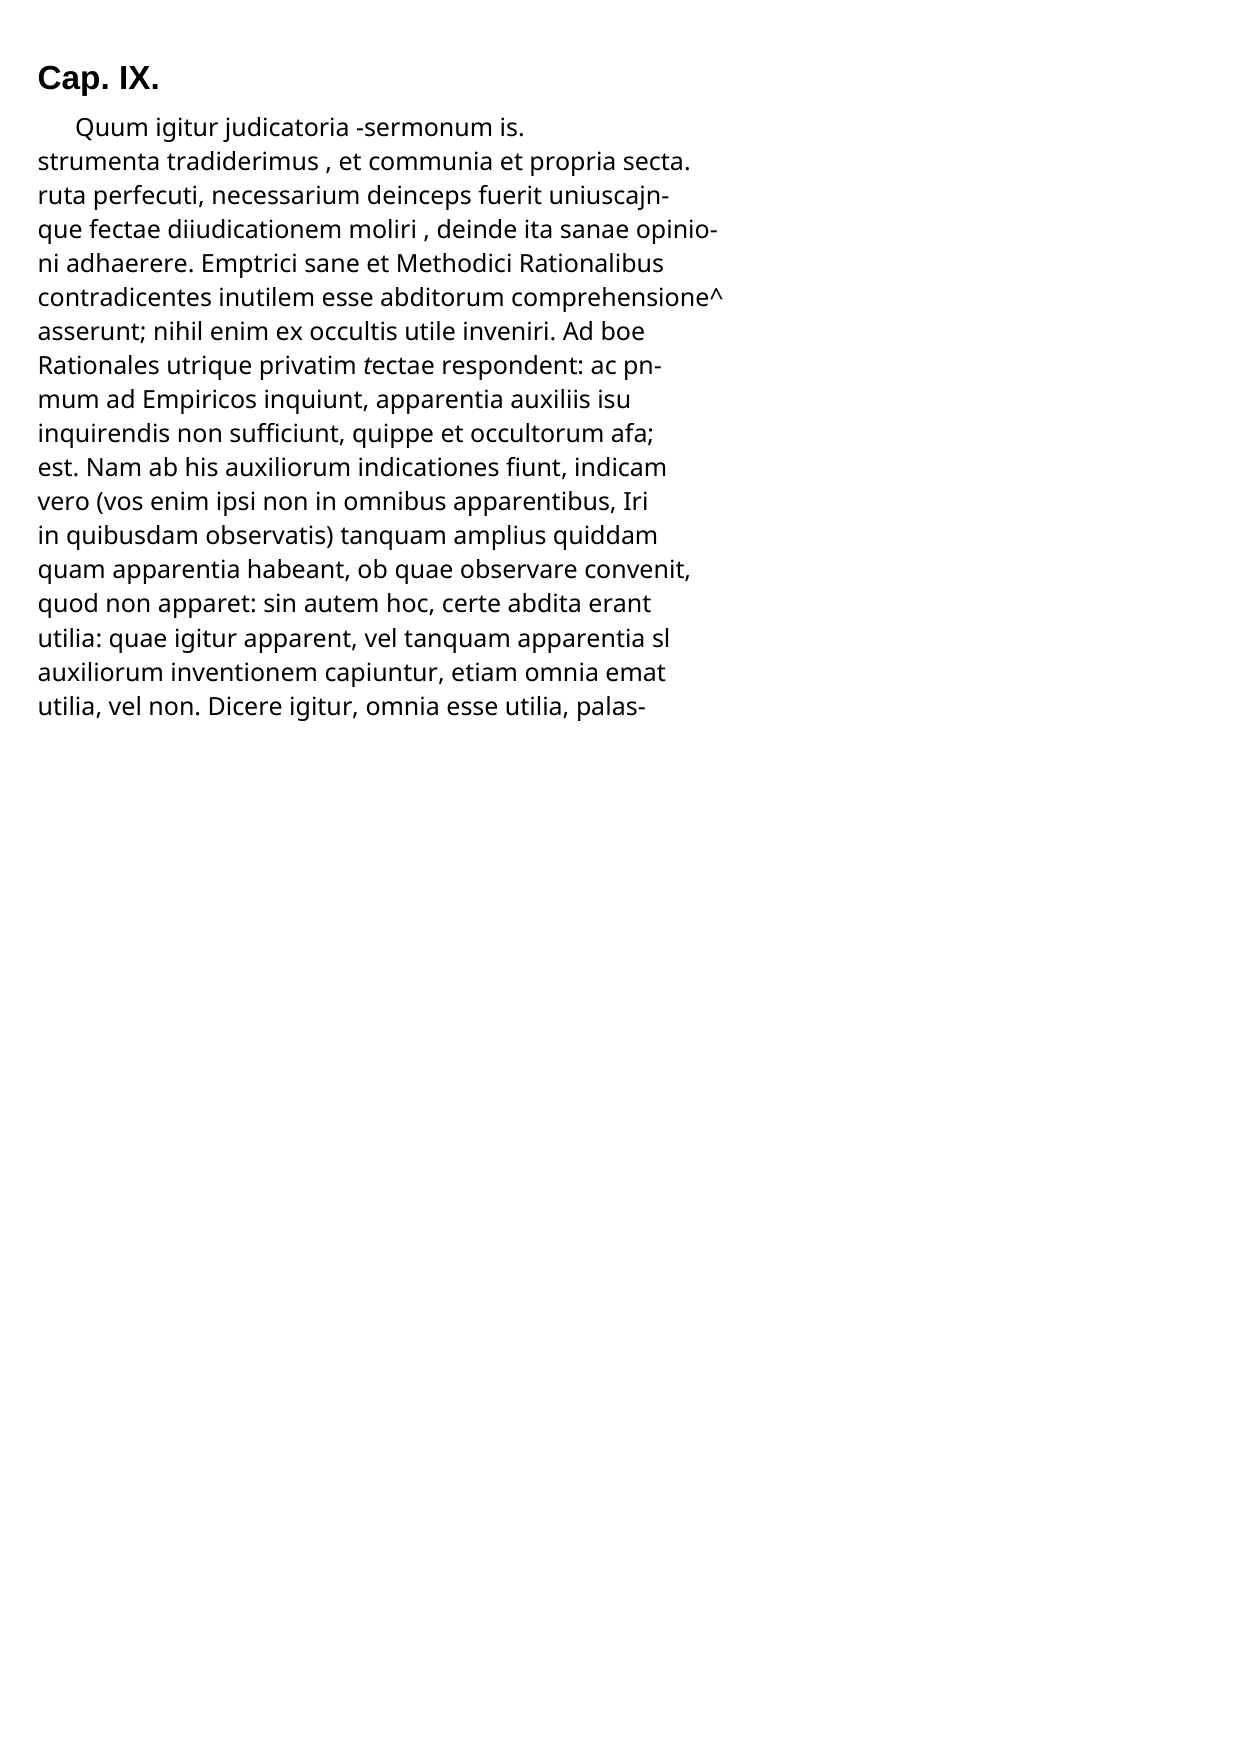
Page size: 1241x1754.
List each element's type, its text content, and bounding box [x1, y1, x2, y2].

text Quum igitur judicatoria -sermonum is. strumenta tradiderimus , et communia et propria secta. ruta perfecuti, necessarium deinceps fuerit uniuscajn- que fectae diiudicationem moliri , deinde ita sanae opinio- ni adhaerere. Emptrici sane et Methodici Rationalibus contradicentes inutilem esse abditorum comprehensione^ asserunt; nihil enim ex occultis utile inveniri. Ad boe Rationales utrique privatim tectae respondent: ac pn- mum ad Empiricos inquiunt, apparentia auxiliis isu inquirendis non sufficiunt, quippe et occultorum afa; est. Nam ab his auxiliorum indicationes fiunt, indicam vero (vos enim ipsi non in omnibus apparentibus, Iri in quibusdam observatis) tanquam amplius quiddam quam apparentia habeant, ob quae observare convenit, quod non apparet: sin autem hoc, certe abdita erant utilia: quae igitur apparent, vel tanquam apparentia sl auxiliorum inventionem capiuntur, etiam omnia emat utilia, vel non. Dicere igitur, omnia esse utilia, palas- [37, 109, 1203, 722]
subtitle Cap. IX. [37, 58, 1203, 97]
